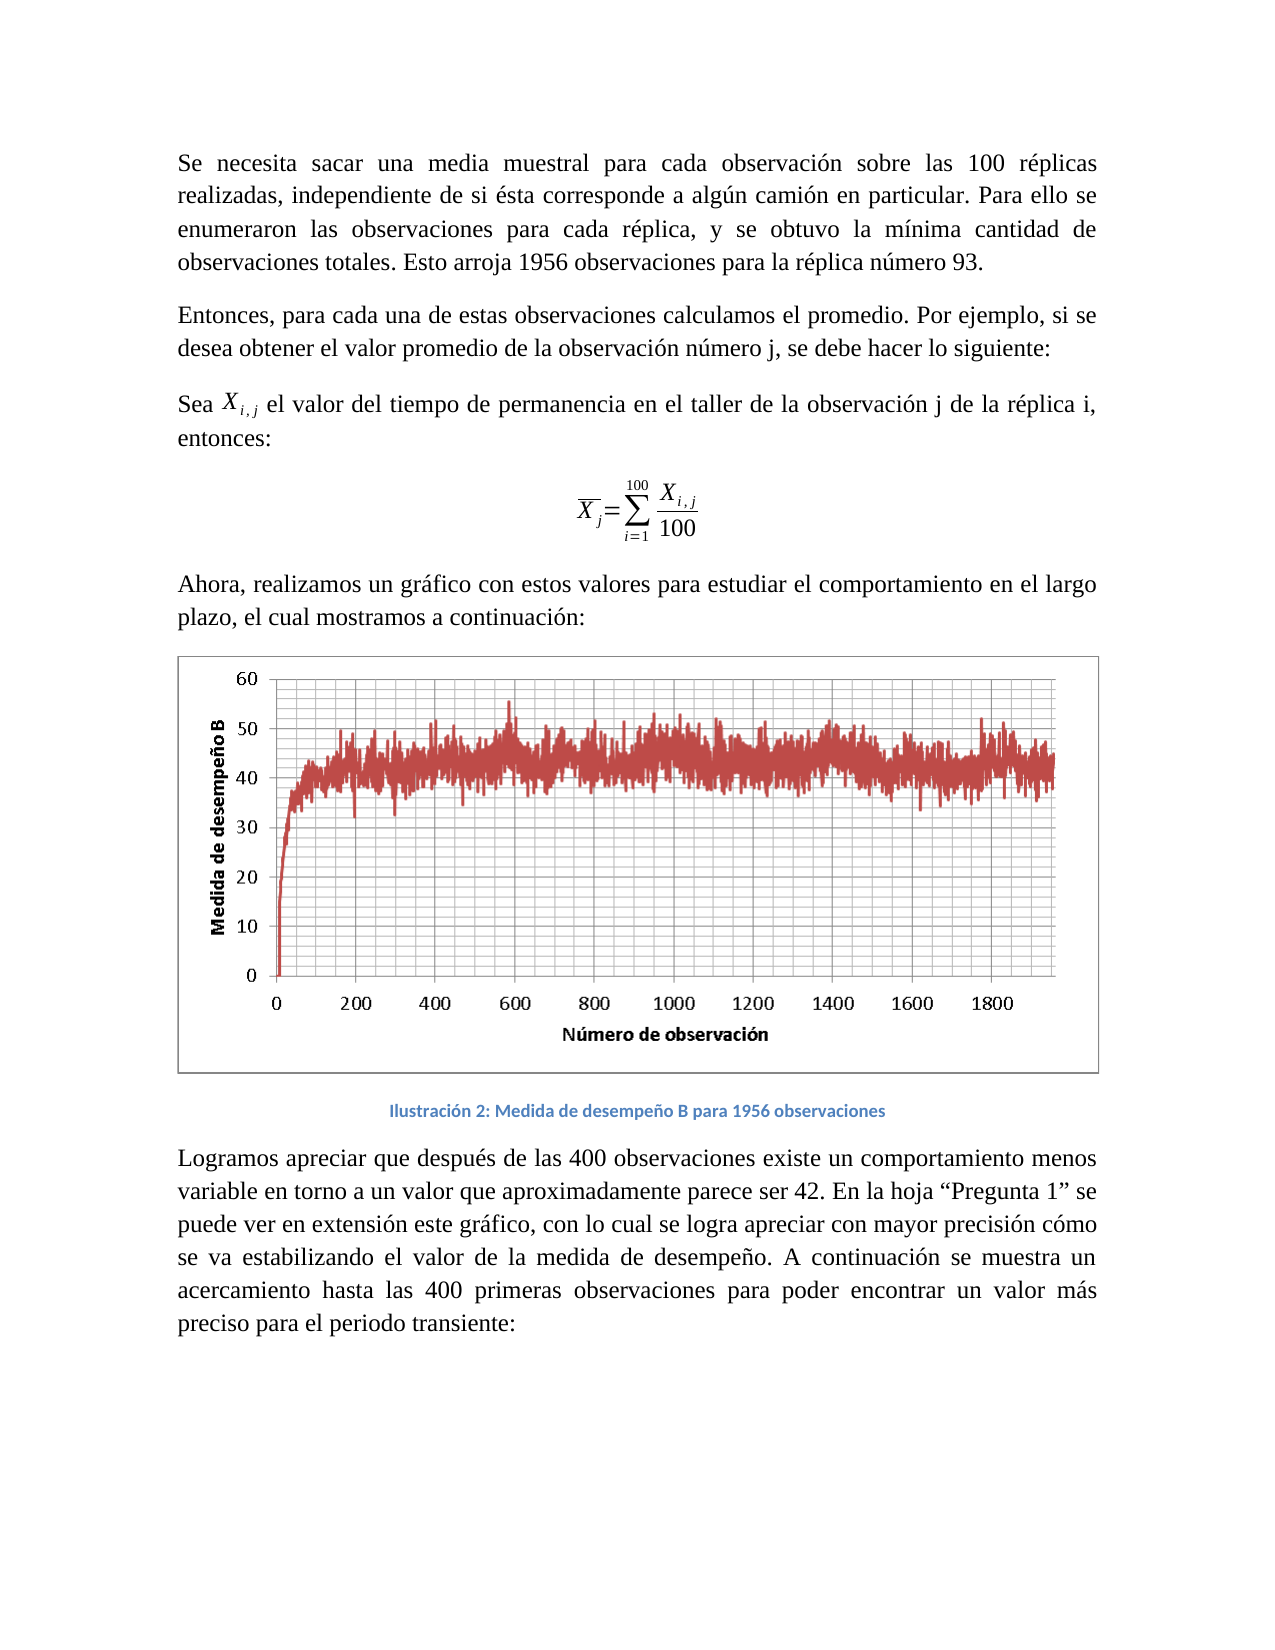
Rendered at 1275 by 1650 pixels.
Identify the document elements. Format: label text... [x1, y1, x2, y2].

text Sea el valor del tiempo de permanencia en el taller de la observación j de la réplica i, entonces: [177, 387, 1098, 452]
text Ilustración 2: Medida de desempeño B para 1956 observaciones [177, 1099, 1098, 1122]
text Logramos apreciar que después de las 400 observaciones existe un comportamiento menos variable en torno a un valor que aproximadamente parece ser 42. En la hoja “Pregunta 1” se puede ver en extensión este gráfico, con lo cual se logra apreciar con mayor precisión cómo se va estabilizando el valor de la medida de desempeño. A continuación se muestra un acercamiento hasta las 400 primeras observaciones para poder encontrar un valor más preciso para el periodo transiente: [177, 1143, 1098, 1337]
picture [177, 656, 1100, 1074]
text Ahora, realizamos un gráfico con estos valores para estudiar el comportamiento en el largo plazo, el cual mostramos a continuación: [177, 569, 1098, 631]
text Se necesita sacar una media muestral para cada observación sobre las 100 réplicas realizadas, independiente de si ésta corresponde a algún camión en particular. Para ello se enumeraron las observaciones para cada réplica, y se obtuvo la mínima cantidad de observaciones totales. Esto arroja 1956 observaciones para la réplica número 93. [177, 148, 1098, 275]
text Entonces, para cada una de estas observaciones calculamos el promedio. Por ejemplo, si se desea obtener el valor promedio de la observación número j, se debe hacer lo siguiente: [177, 301, 1098, 362]
